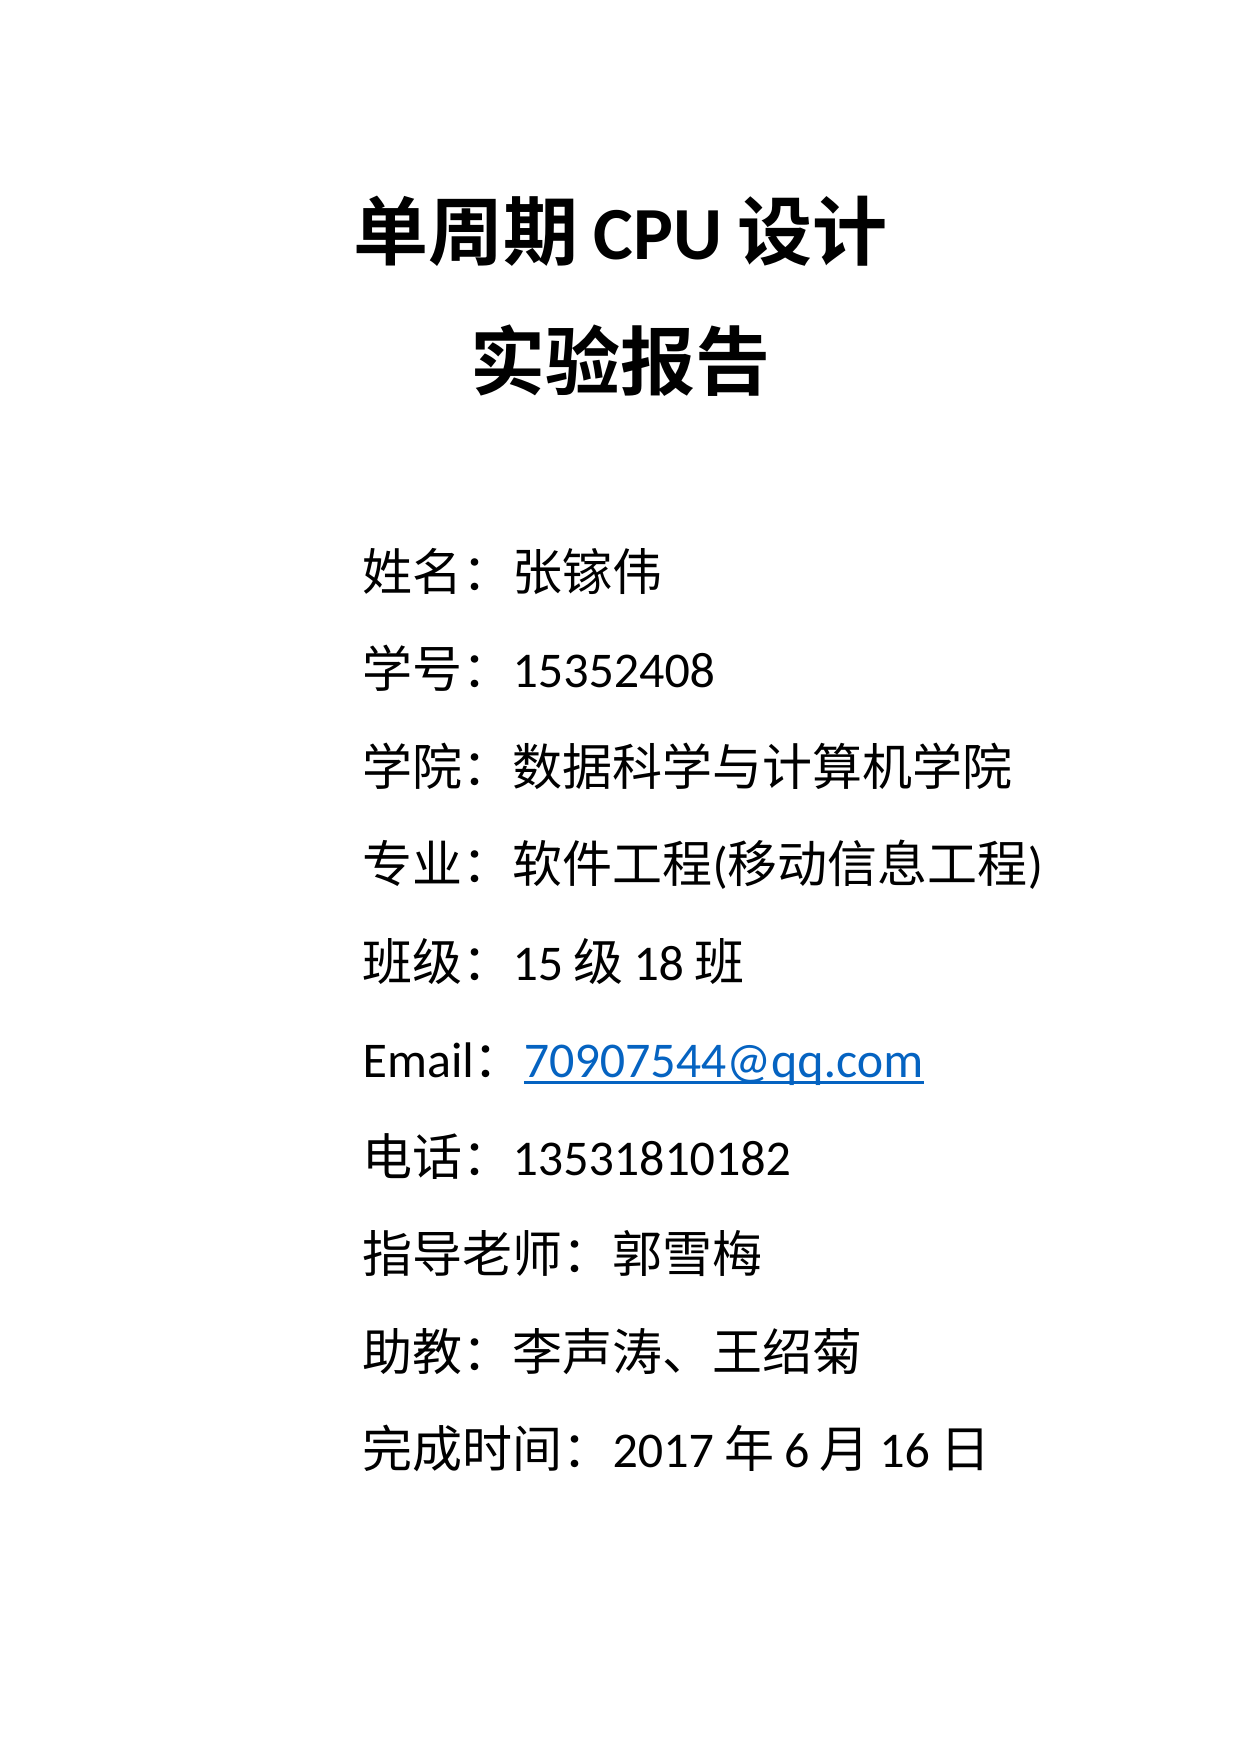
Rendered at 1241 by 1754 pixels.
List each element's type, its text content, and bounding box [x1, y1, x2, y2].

text 姓名：张镓伟 [319, 519, 1053, 617]
text 指导老师：郭雪梅 [319, 1202, 1053, 1299]
text 专业：软件工程(移动信息工程) [319, 812, 1053, 909]
text 单周期CPU设计 [187, 162, 1053, 292]
text 学院：数据科学与计算机学院 [319, 714, 1053, 812]
text 学号：15352408 [319, 617, 1053, 714]
text 电话：13531810182 [319, 1104, 1053, 1202]
text 实验报告 [187, 292, 1053, 422]
text 班级：15级18班 [319, 909, 1053, 1007]
text 助教：李声涛、王绍菊 [319, 1299, 1053, 1397]
text 完成时间：2017年6月16日 [319, 1397, 1053, 1494]
text Email：70907544@qq.com [319, 1007, 1053, 1104]
